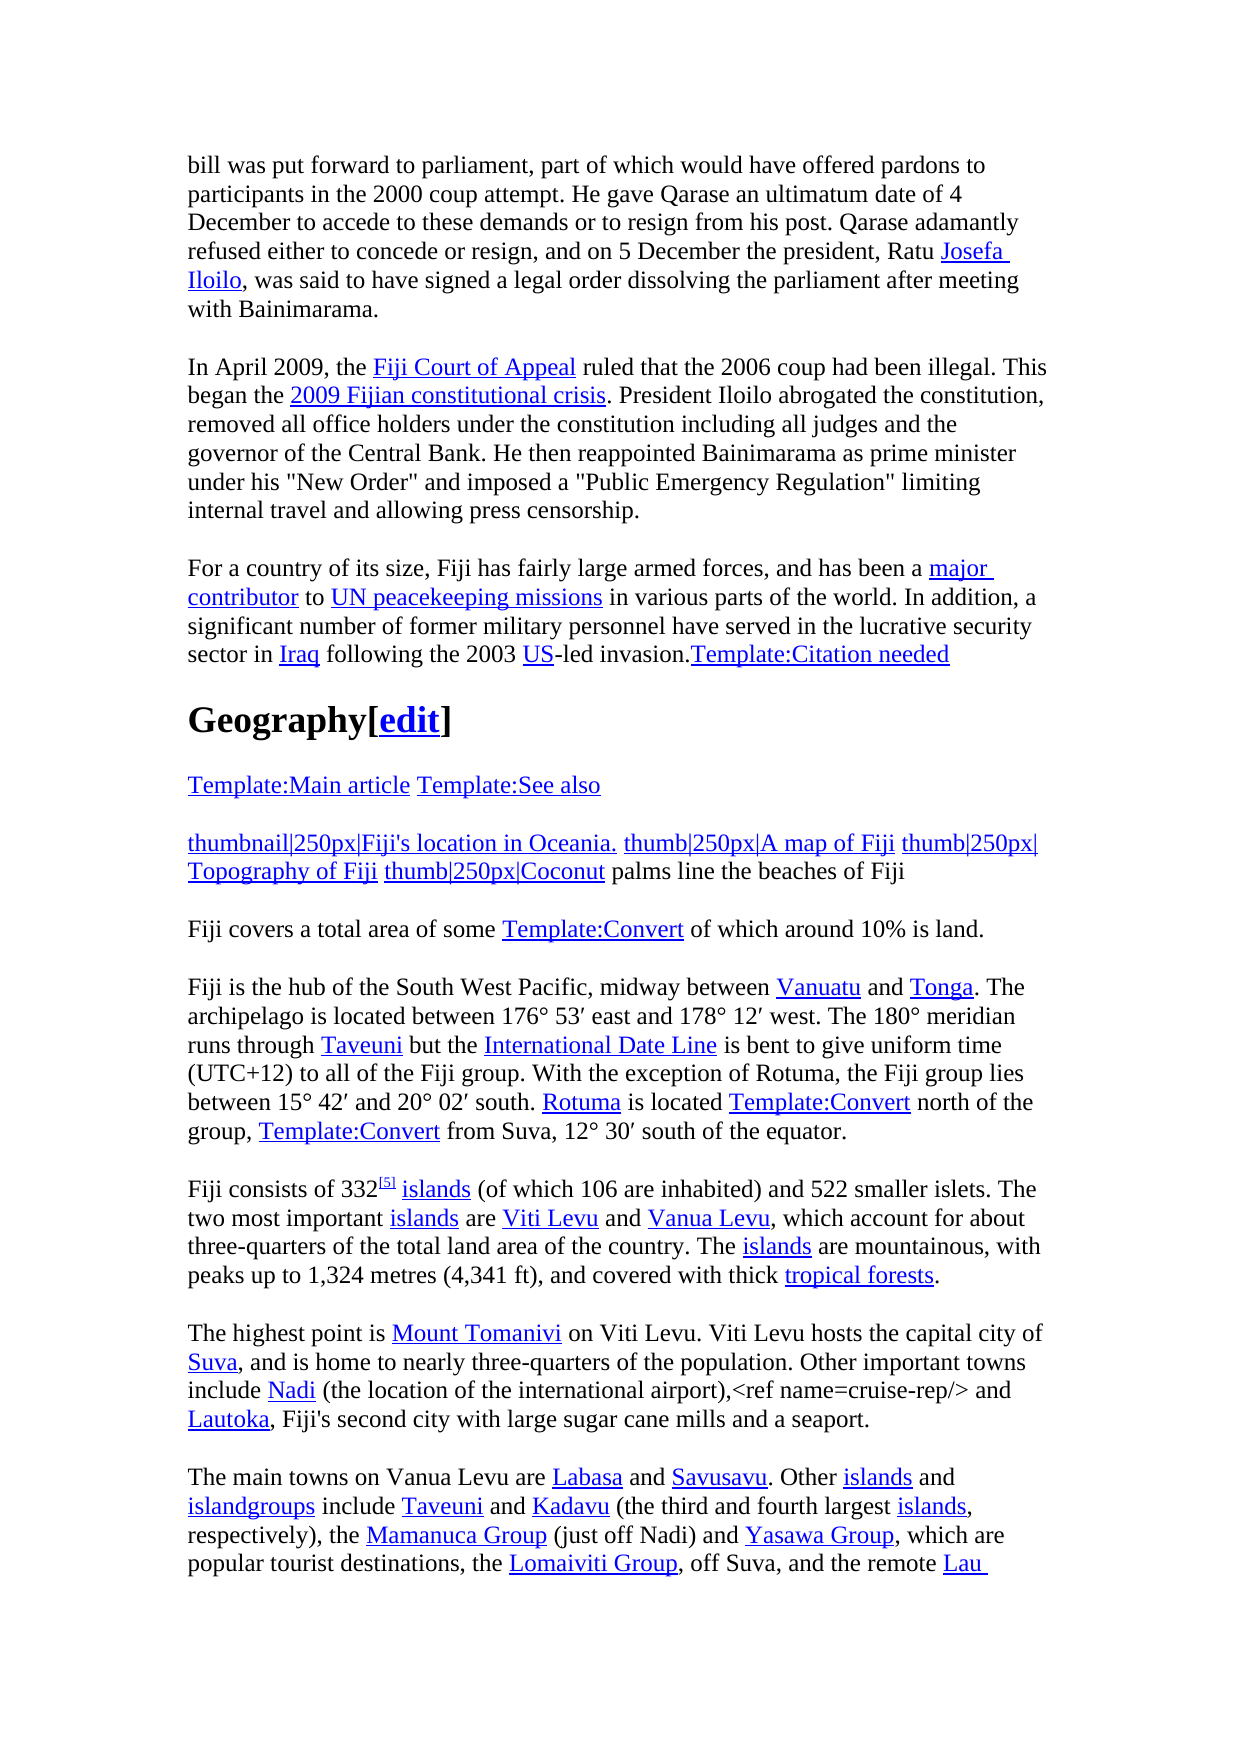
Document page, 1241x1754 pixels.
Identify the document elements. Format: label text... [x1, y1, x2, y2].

text For a country of its size, Fiji has fairly large armed forces, and has been a major contributor to UN peacekeeping missions in various parts of the world. In addition, a significant number of former military personnel have served in the lucrative security sector in Iraq following the 2003 US-led invasion.Template:Citation needed [187, 553, 1053, 668]
text In April 2009, the Fiji Court of Appeal ruled that the 2006 coup had been illegal. This began the 2009 Fijian constitutional crisis. President Iloilo abrogated the constitution, removed all office holders under the constitution including all judges and the governor of the Central Bank. He then reappointed Bainimarama as prime minister under his "New Order" and imposed a "Public Emergency Regulation" limiting internal travel and allowing press censorship. [187, 352, 1053, 524]
text Fiji covers a total area of some Template:Convert of which around 10% is land. [187, 914, 1053, 943]
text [187, 1462, 1053, 1577]
text The highest point is Mount Tomanivi on Viti Levu. Viti Levu hosts the capital city of Suva, and is home to nearly three-quarters of the population. Other important towns include Nadi (the location of the international airport),<ref name=cruise-rep/> and Lautoka, Fiji's second city with large sugar cane mills and a seaport. [187, 1318, 1053, 1433]
text Template:Main article Template:See also [187, 770, 1053, 798]
text Fiji consists of 332[5] islands (of which 106 are inhabited) and 522 smaller islets. The two most important islands are Viti Levu and Vanua Levu, which account for about three-quarters of the total land area of the country. The islands are mountainous, with peaks up to 1,324 metres (4,341 ft), and covered with thick tropical forests. [187, 1174, 1053, 1289]
text thumbnail|250px|Fiji's location in Oceania. thumb|250px|A map of Fiji thumb|250px|Topography of Fiji thumb|250px|Coconut palms line the beaches of Fiji [187, 828, 1053, 885]
text Fiji is the hub of the South West Pacific, midway between Vanuatu and Tonga. The archipelago is located between 176° 53′ east and 178° 12′ west. The 180° meridian runs through Taveuni but the International Date Line is bent to give uniform time (UTC+12) to all of the Fiji group. With the exception of Rotuma, the Fiji group lies between 15° 42′ and 20° 02′ south. Rotuma is located Template:Convert north of the group, Template:Convert from Suva, 12° 30′ south of the equator. [187, 972, 1053, 1145]
subtitle Geography[edit] [187, 697, 1053, 741]
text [187, 150, 1053, 322]
